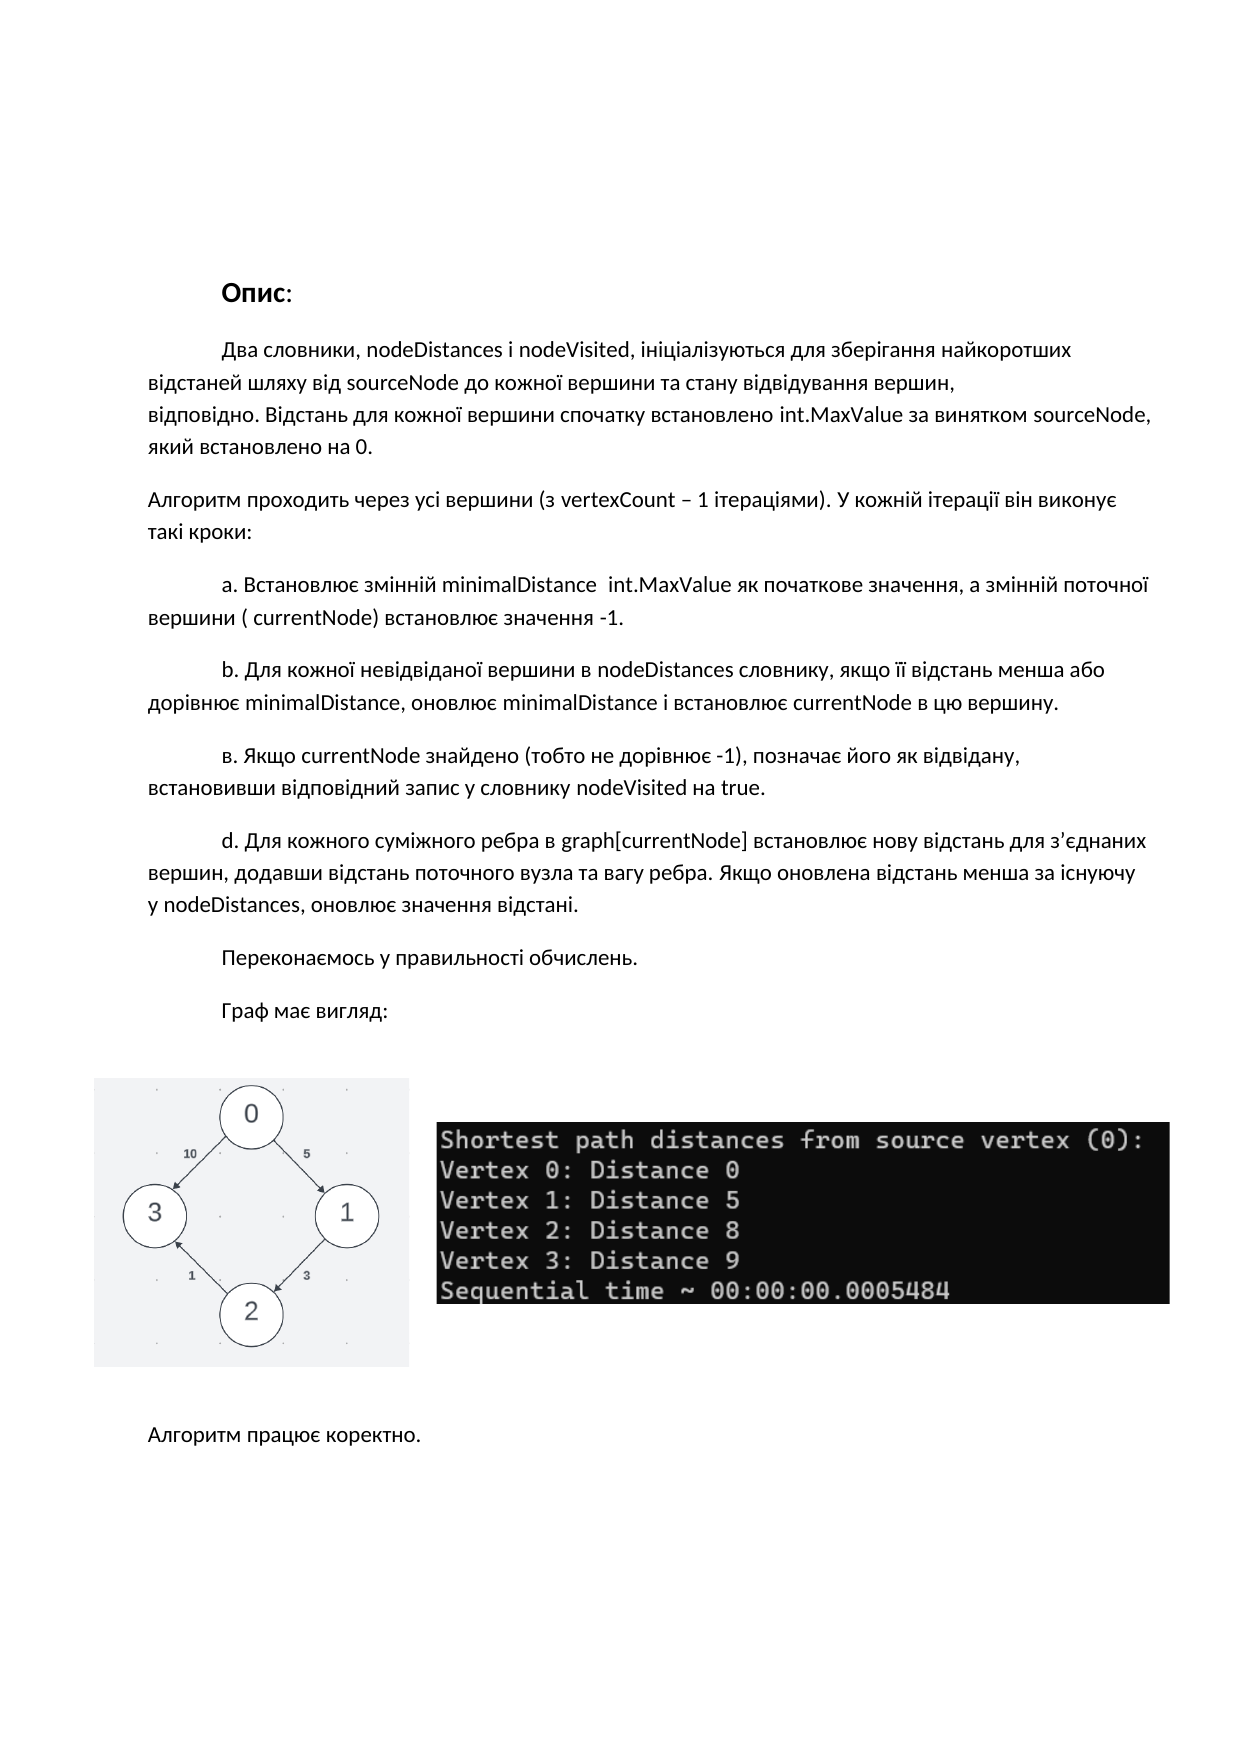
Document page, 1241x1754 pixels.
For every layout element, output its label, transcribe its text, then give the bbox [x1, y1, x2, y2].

text a. Встановлює змінній minimalDistance int.MaxValue як початкове значення, а змінній поточної вершини ( currentNode) встановлює значення -1. [148, 570, 1152, 631]
picture [94, 1078, 410, 1367]
text в. Якщо currentNode знайдено (тобто не дорівнює -1), позначає його як відвідану, встановивши відповідний запис у словнику nodeVisited на true. [148, 741, 1152, 801]
text Два словники, nodeDistances і nodeVisited, ініціалізуються для зберігання найкоротших відстаней шляху від sourceNode до кожної вершини та стану відвідування вершин, відповідно. Відстань для кожної вершини спочатку встановлено int.MaxValue за винятком sourceNode, який встановлено на 0. [148, 336, 1152, 460]
text Переконаємось у правильності обчислень. [148, 943, 1152, 971]
text d. Для кожного суміжного ребра в graph[currentNode] встановлює нову відстань для з’єднаних вершин, додавши відстань поточного вузла та вагу ребра. Якщо оновлена ​​відстань менша за існуючу у nodeDistances, оновлює значення відстані. [148, 826, 1152, 918]
picture [435, 1122, 1169, 1303]
text Опис: [148, 274, 1152, 309]
text Алгоритм проходить через усі вершини (з vertexCount – 1 ітераціями). У кожній ітерації він виконує такі кроки: [148, 485, 1152, 545]
text b. Для кожної невідвіданої вершини в nodeDistances словнику, якщо її відстань менша або дорівнює minimalDistance, оновлює minimalDistance і встановлює currentNode в цю вершину. [148, 656, 1152, 716]
text Граф має вигляд: [148, 996, 1152, 1024]
text Алгоритм працює коректно. [148, 1421, 1152, 1449]
